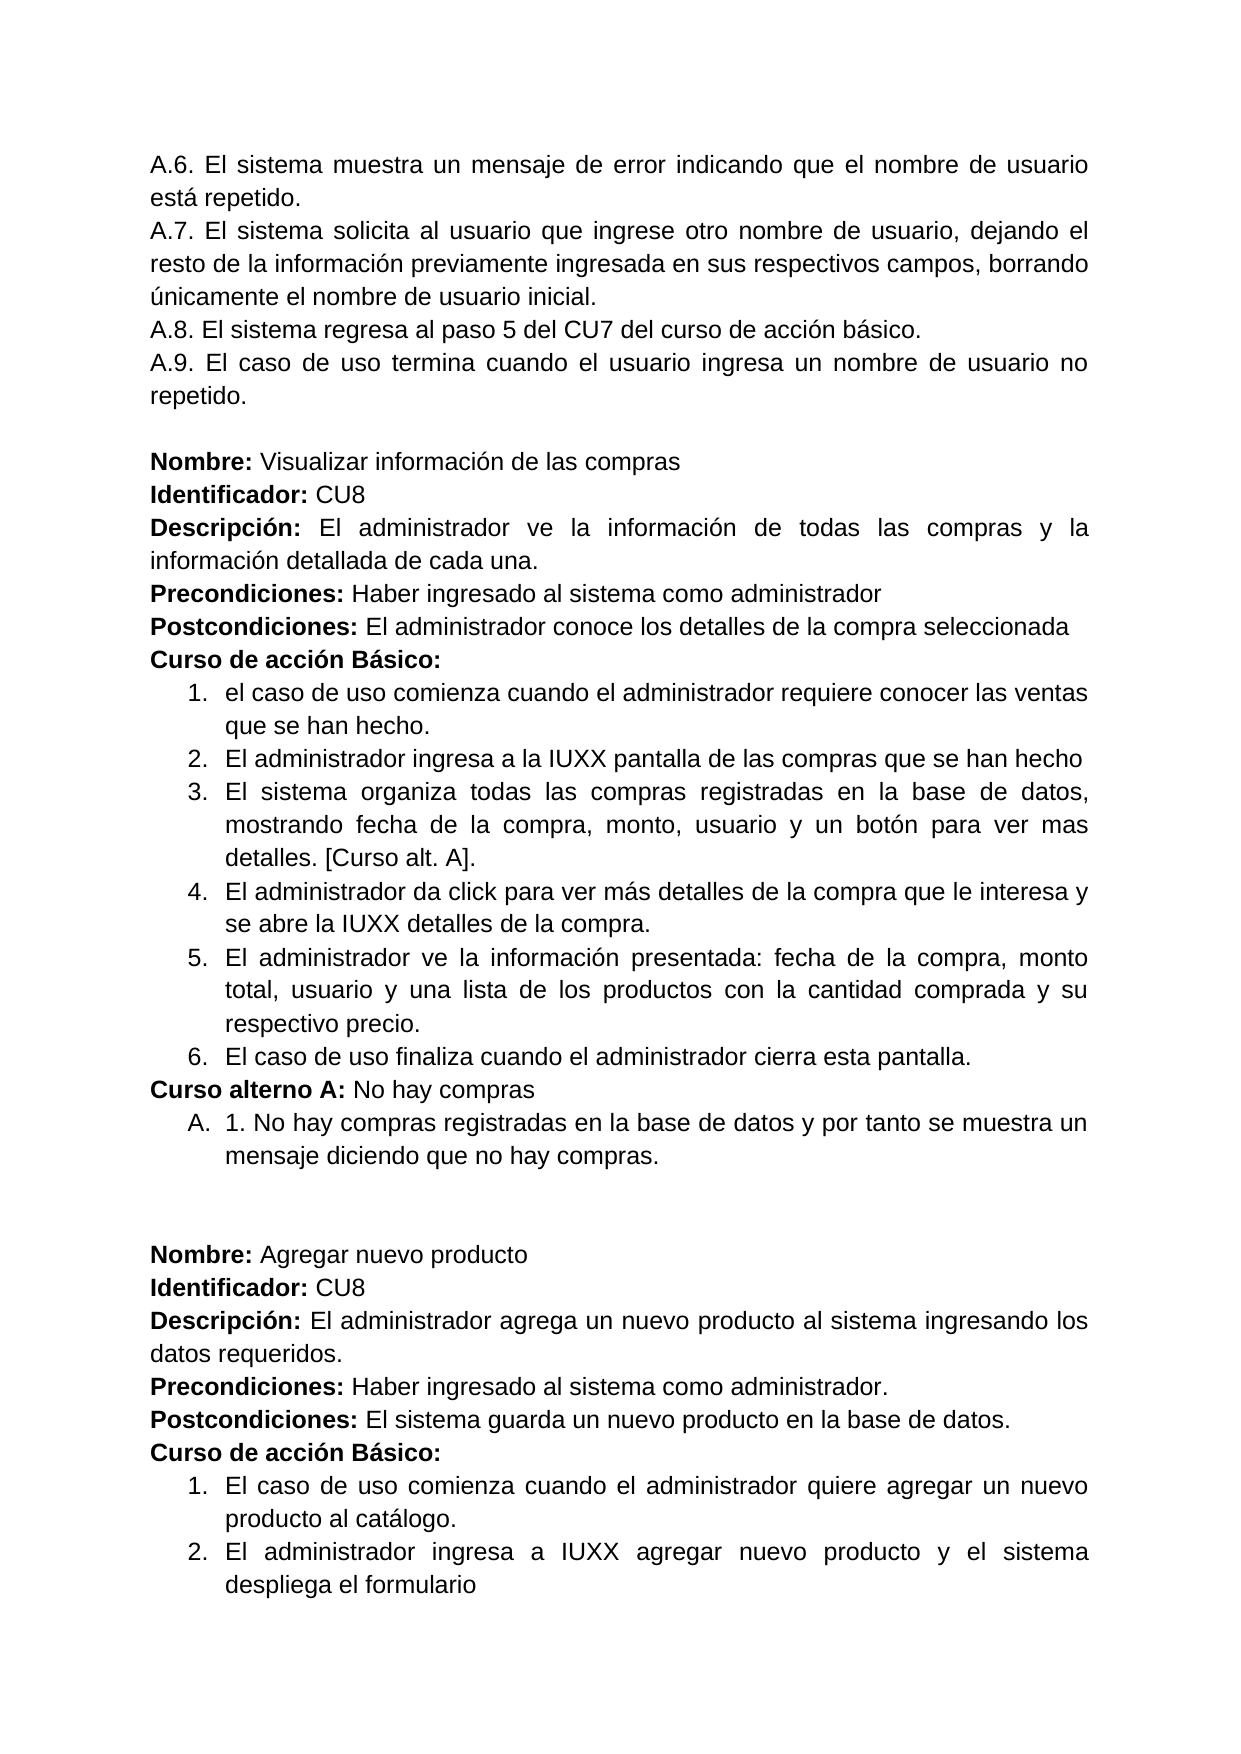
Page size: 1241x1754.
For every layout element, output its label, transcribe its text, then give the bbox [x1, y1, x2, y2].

text A.6. El sistema muestra un mensaje de error indicando que el nombre de usuario está repetido. [150, 150, 1090, 212]
text Nombre: Agregar nuevo producto [150, 1240, 1090, 1268]
text A.9. El caso de uso termina cuando el usuario ingresa un nombre de usuario no repetido. [150, 348, 1090, 410]
text Identificador: CU8 [150, 1273, 1090, 1301]
list El administrador da click para ver más detalles de la compra que le interesa y se abre la IUXX detalles de la compra. [187, 876, 1090, 938]
text Nombre: Visualizar información de las compras [150, 447, 1090, 476]
text Identificador: CU8 [150, 480, 1090, 509]
list El caso de uso finaliza cuando el administrador cierra esta pantalla. [187, 1042, 1090, 1070]
text Precondiciones: Haber ingresado al sistema como administrador [150, 579, 1090, 608]
text Postcondiciones: El sistema guarda un nuevo producto en la base de datos. [150, 1405, 1090, 1433]
list El administrador ingresa a IUXX agregar nuevo producto y el sistema despliega el formulario [187, 1537, 1090, 1599]
list El administrador ingresa a la IUXX pantalla de las compras que se han hecho [187, 744, 1090, 773]
text Precondiciones: Haber ingresado al sistema como administrador. [150, 1372, 1090, 1401]
text A.8. El sistema regresa al paso 5 del CU7 del curso de acción básico. [150, 315, 1090, 344]
list El sistema organiza todas las compras registradas en la base de datos, mostrando fecha de la compra, monto, usuario y un botón para ver mas detalles. [Curso alt. A]. [187, 777, 1090, 872]
list El caso de uso comienza cuando el administrador quiere agregar un nuevo producto al catálogo. [187, 1471, 1090, 1533]
text Curso alterno A: No hay compras [150, 1074, 1090, 1103]
list El administrador ve la información presentada: fecha de la compra, monto total, usuario y una lista de los productos con la cantidad comprada y su respectivo precio. [187, 942, 1090, 1037]
text A.7. El sistema solicita al usuario que ingrese otro nombre de usuario, dejando el resto de la información previamente ingresada en sus respectivos campos, borrando únicamente el nombre de usuario inicial. [150, 216, 1090, 311]
text Curso de acción Básico: [150, 1438, 1090, 1467]
text Descripción: El administrador agrega un nuevo producto al sistema ingresando los datos requeridos. [150, 1306, 1090, 1367]
text Postcondiciones: El administrador conoce los detalles de la compra seleccionada [150, 612, 1090, 641]
text Descripción: El administrador ve la información de todas las compras y la información detallada de cada una. [150, 513, 1090, 575]
text Curso de acción Básico: [150, 645, 1090, 674]
list 1. No hay compras registradas en la base de datos y por tanto se muestra un mensaje diciendo que no hay compras. [187, 1108, 1090, 1169]
list el caso de uso comienza cuando el administrador requiere conocer las ventas que se han hecho. [187, 678, 1090, 740]
